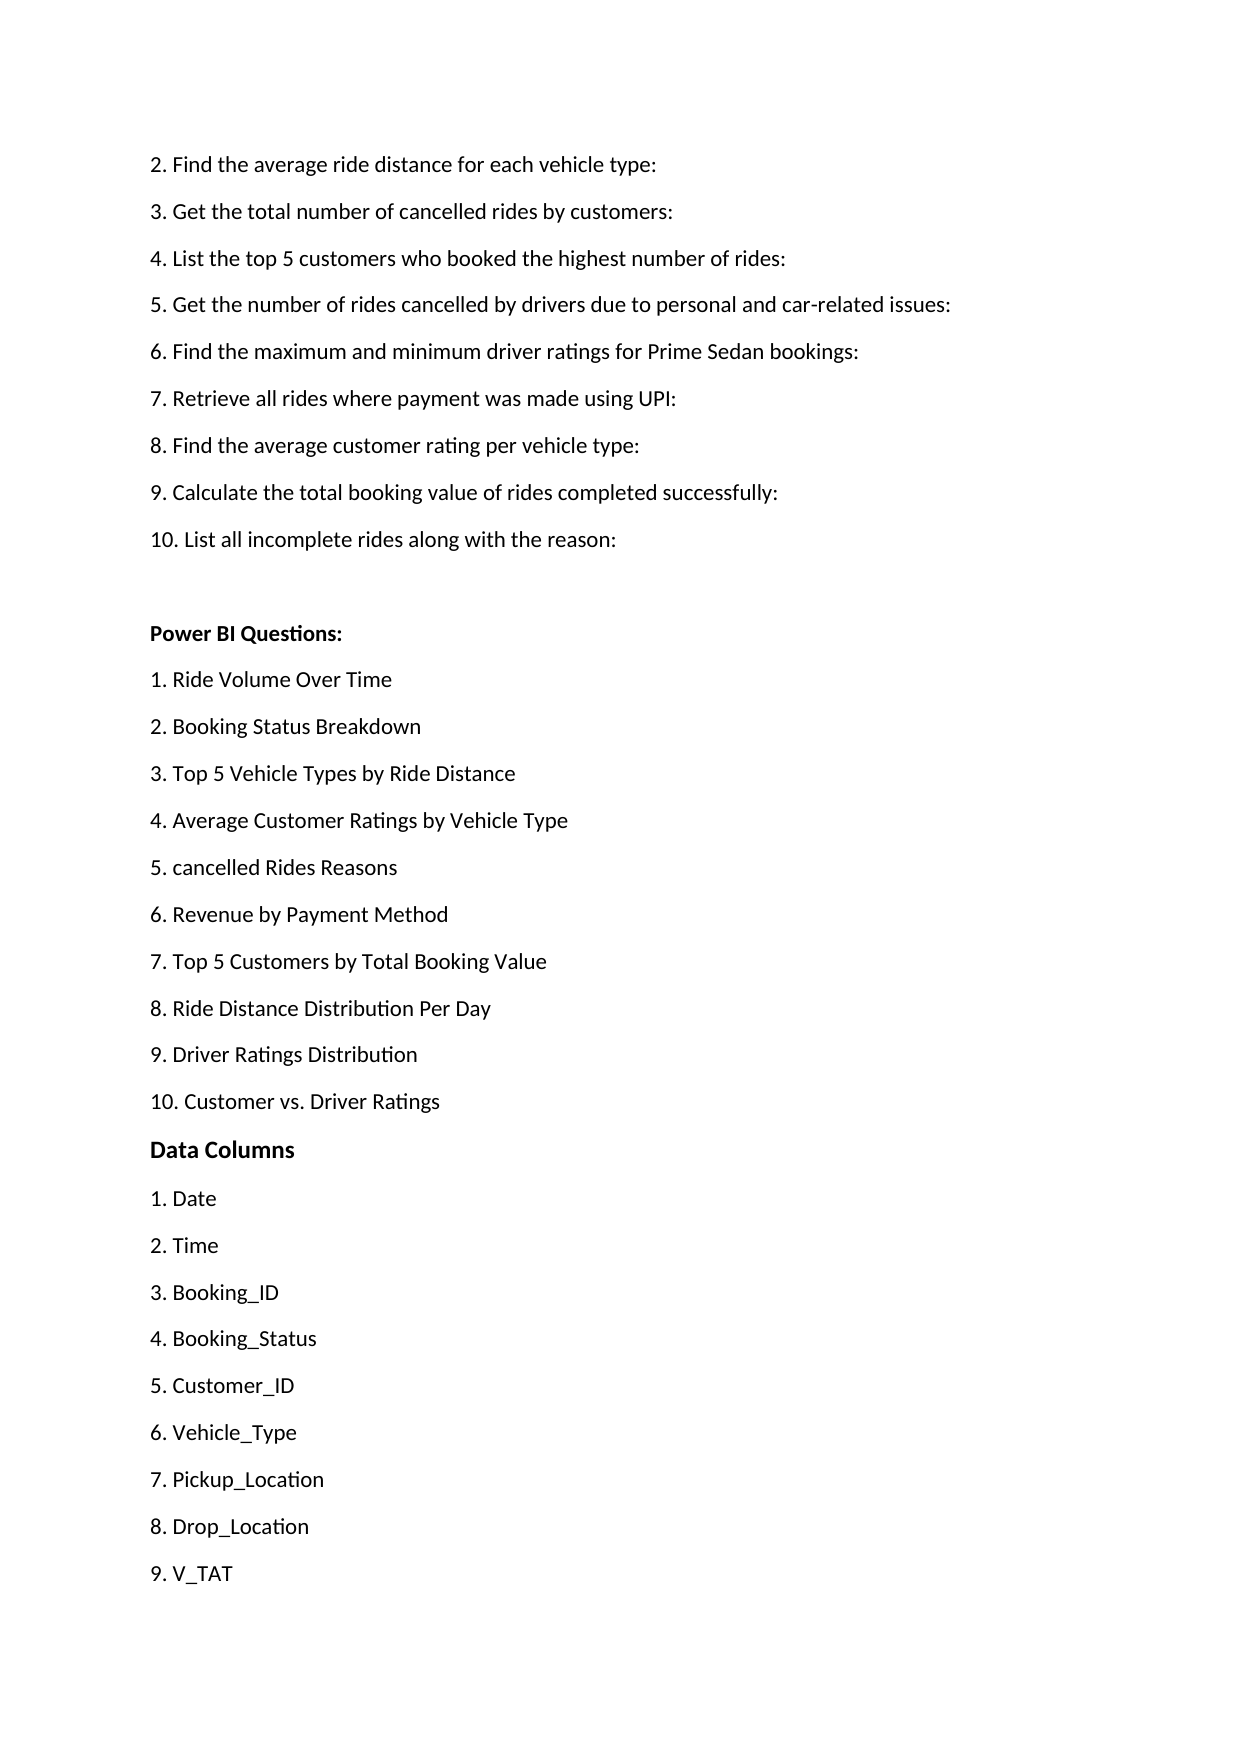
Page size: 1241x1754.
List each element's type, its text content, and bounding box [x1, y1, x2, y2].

text 9. Calculate the total booking value of rides completed successfully: [150, 478, 1090, 506]
text 1. Ride Volume Over Time [150, 666, 1090, 694]
text Power BI Questions: [150, 619, 1090, 647]
text 3. Booking_ID [150, 1278, 1090, 1306]
text 10. Customer vs. Driver Ratings [150, 1087, 1090, 1116]
text 6. Find the maximum and minimum driver ratings for Prime Sedan bookings: [150, 337, 1090, 366]
text 8. Ride Distance Distribution Per Day [150, 994, 1090, 1022]
text 3. Top 5 Vehicle Types by Ride Distance [150, 759, 1090, 787]
text 7. Retrieve all rides where payment was made using UPI: [150, 384, 1090, 412]
text 2. Booking Status Breakdown [150, 712, 1090, 741]
text 6. Revenue by Payment Method [150, 900, 1090, 928]
text 4. List the top 5 customers who booked the highest number of rides: [150, 244, 1090, 272]
text 9. V_TAT [150, 1559, 1090, 1587]
text 7. Top 5 Customers by Total Booking Value [150, 947, 1090, 975]
text 5. Get the number of rides cancelled by drivers due to personal and car-related issues: [150, 291, 1090, 319]
text 10. List all incomplete rides along with the reason: [150, 525, 1090, 553]
text 2. Find the average ride distance for each vehicle type: [150, 150, 1090, 178]
text 7. Pickup_Location [150, 1465, 1090, 1493]
text 8. Find the average customer rating per vehicle type: [150, 431, 1090, 459]
text 1. Date [150, 1184, 1090, 1212]
text 2. Time [150, 1231, 1090, 1259]
text 5. cancelled Rides Reasons [150, 853, 1090, 881]
text 4. Average Customer Ratings by Vehicle Type [150, 806, 1090, 834]
text 8. Drop_Location [150, 1512, 1090, 1540]
text 5. Customer_ID [150, 1371, 1090, 1399]
text Data Columns [150, 1134, 1090, 1165]
text 6. Vehicle_Type [150, 1418, 1090, 1446]
text 3. Get the total number of cancelled rides by customers: [150, 197, 1090, 225]
text 9. Driver Ratings Distribution [150, 1041, 1090, 1069]
text 4. Booking_Status [150, 1324, 1090, 1353]
